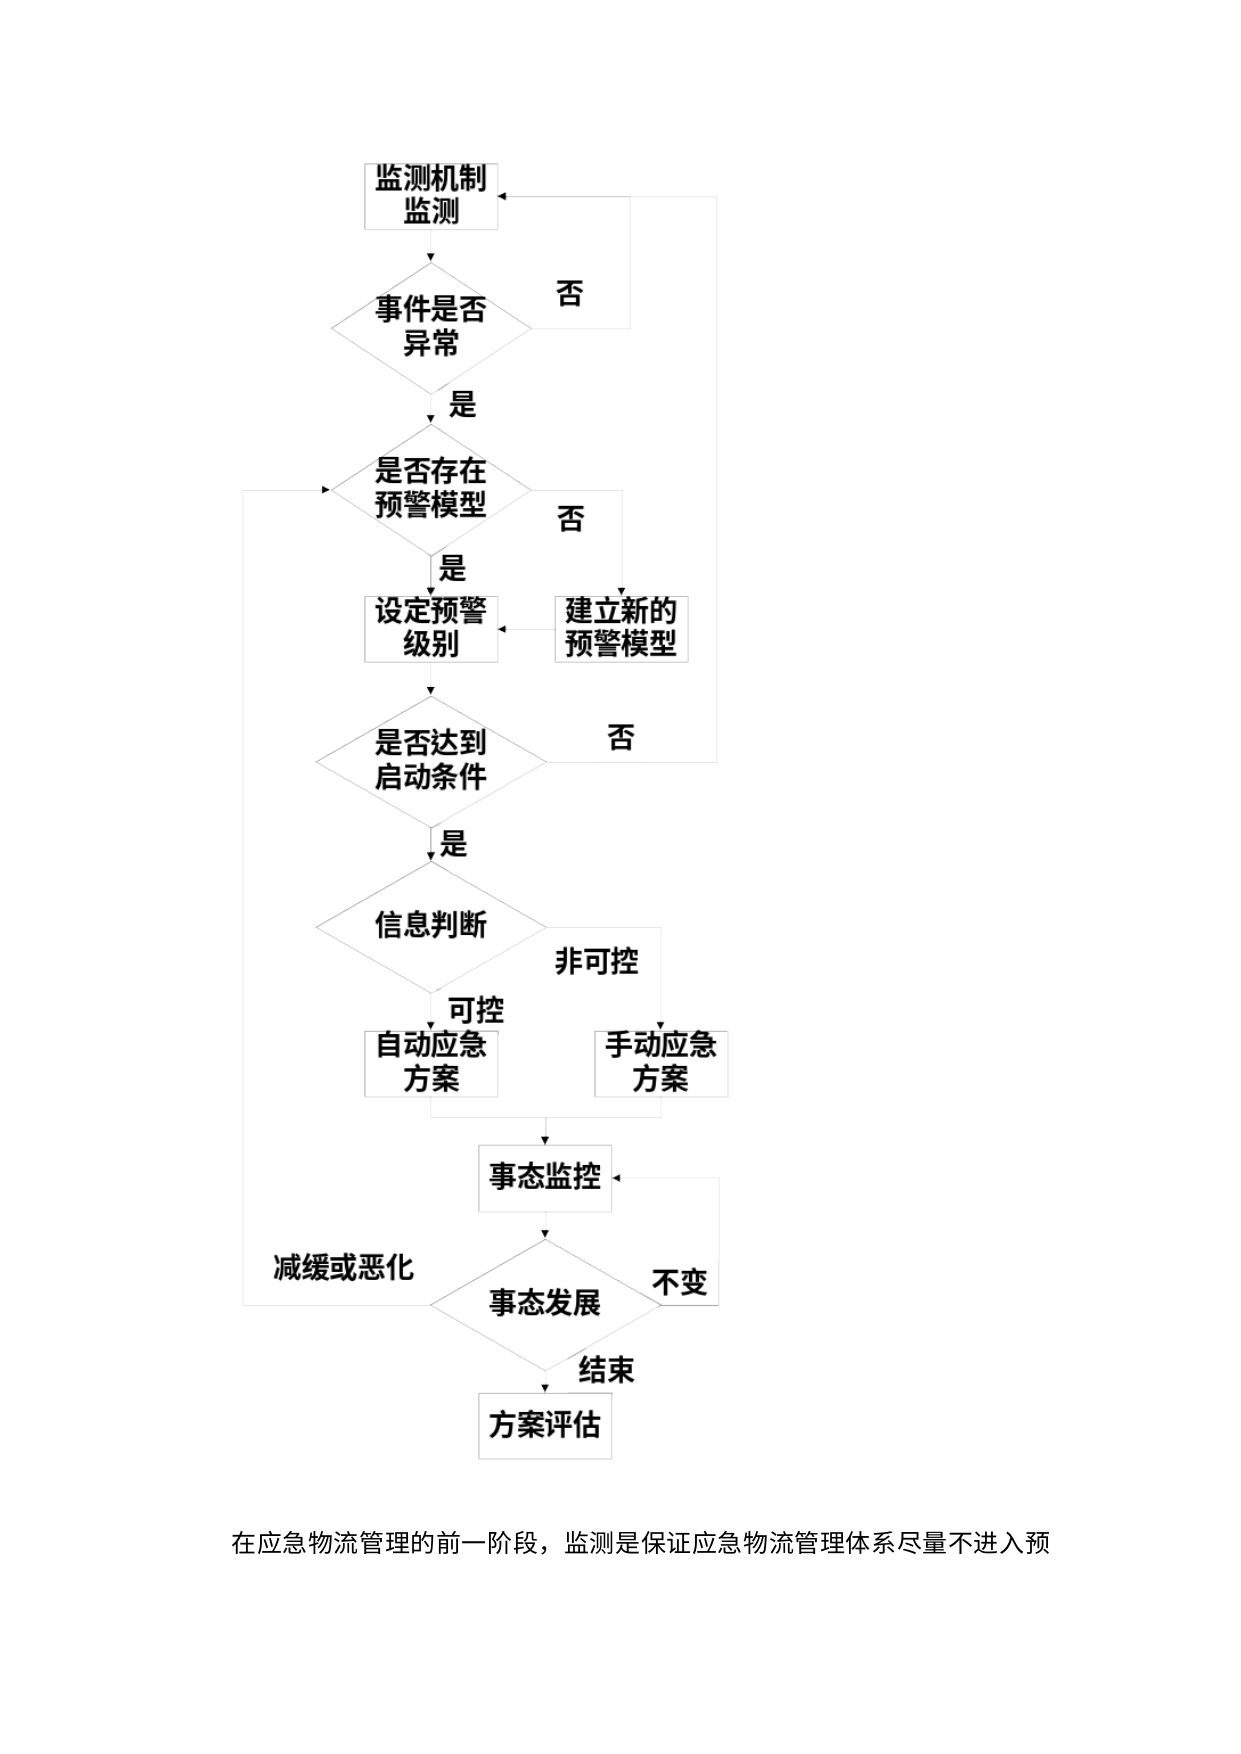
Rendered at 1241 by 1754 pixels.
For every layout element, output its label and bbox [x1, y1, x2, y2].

text [187, 1509, 1053, 1574]
